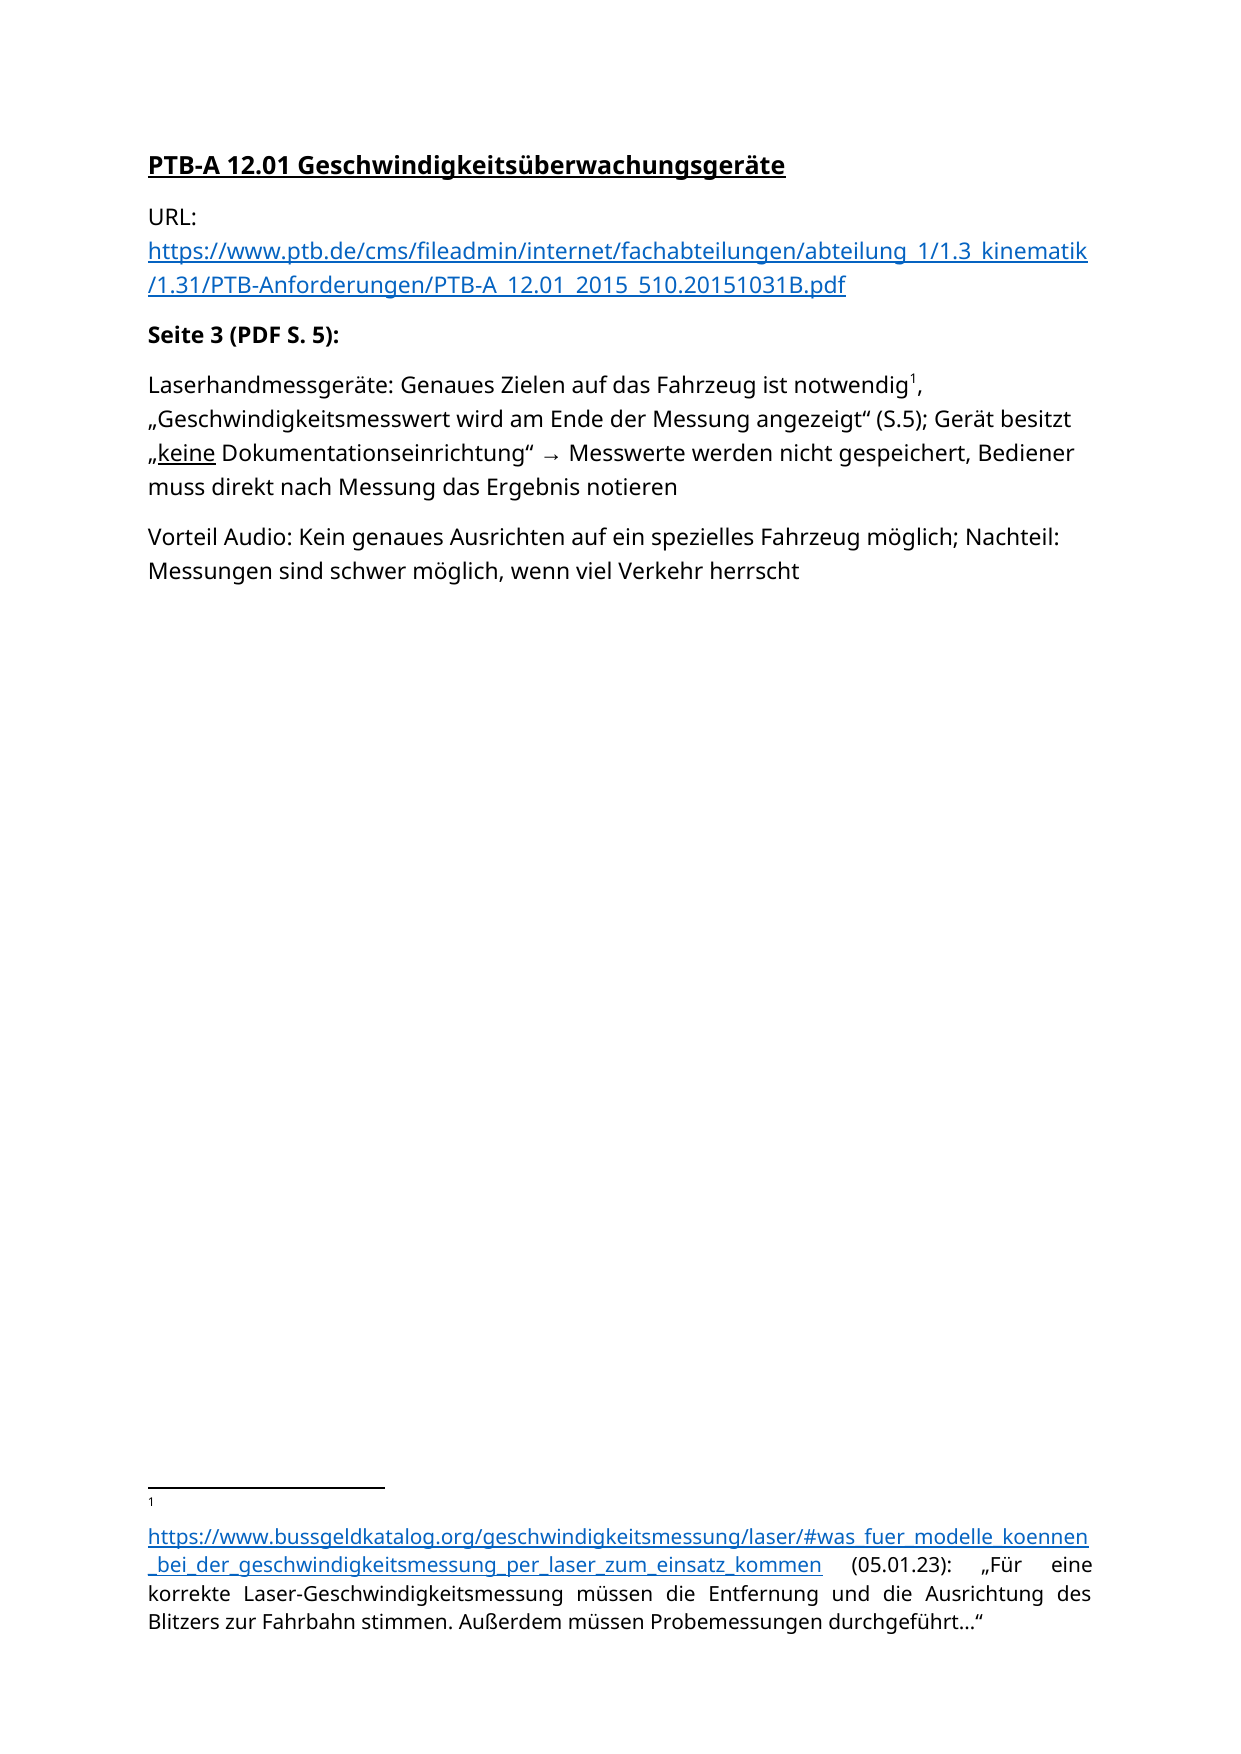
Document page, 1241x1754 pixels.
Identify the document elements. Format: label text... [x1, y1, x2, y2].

text URL: https://www.ptb.de/cms/fileadmin/internet/fachabteilungen/abteilung_1/1.3_kinematik/1.31/PTB-Anforderungen/PTB-A_12.01_2015_510.20151031B.pdf [148, 201, 1093, 300]
text Seite 3 (PDF S. 5): [148, 319, 1093, 350]
text Vorteil Audio: Kein genaues Ausrichten auf ein spezielles Fahrzeug möglich; Nachteil: Messungen sind schwer möglich, wenn viel Verkehr herrscht [148, 521, 1093, 586]
text Laserhandmessgeräte: Genaues Zielen auf das Fahrzeug ist notwendig, „Geschwindigkeitsmesswert wird am Ende der Messung angezeigt“ (S.5); Gerät besitzt „keine Dokumentationseinrichtung“ → Messwerte werden nicht gespeichert, Bediener muss direkt nach Messung das Ergebnis notieren [148, 369, 1093, 502]
text PTB-A 12.01 Geschwindigkeitsüberwachungsgeräte [148, 148, 1093, 182]
